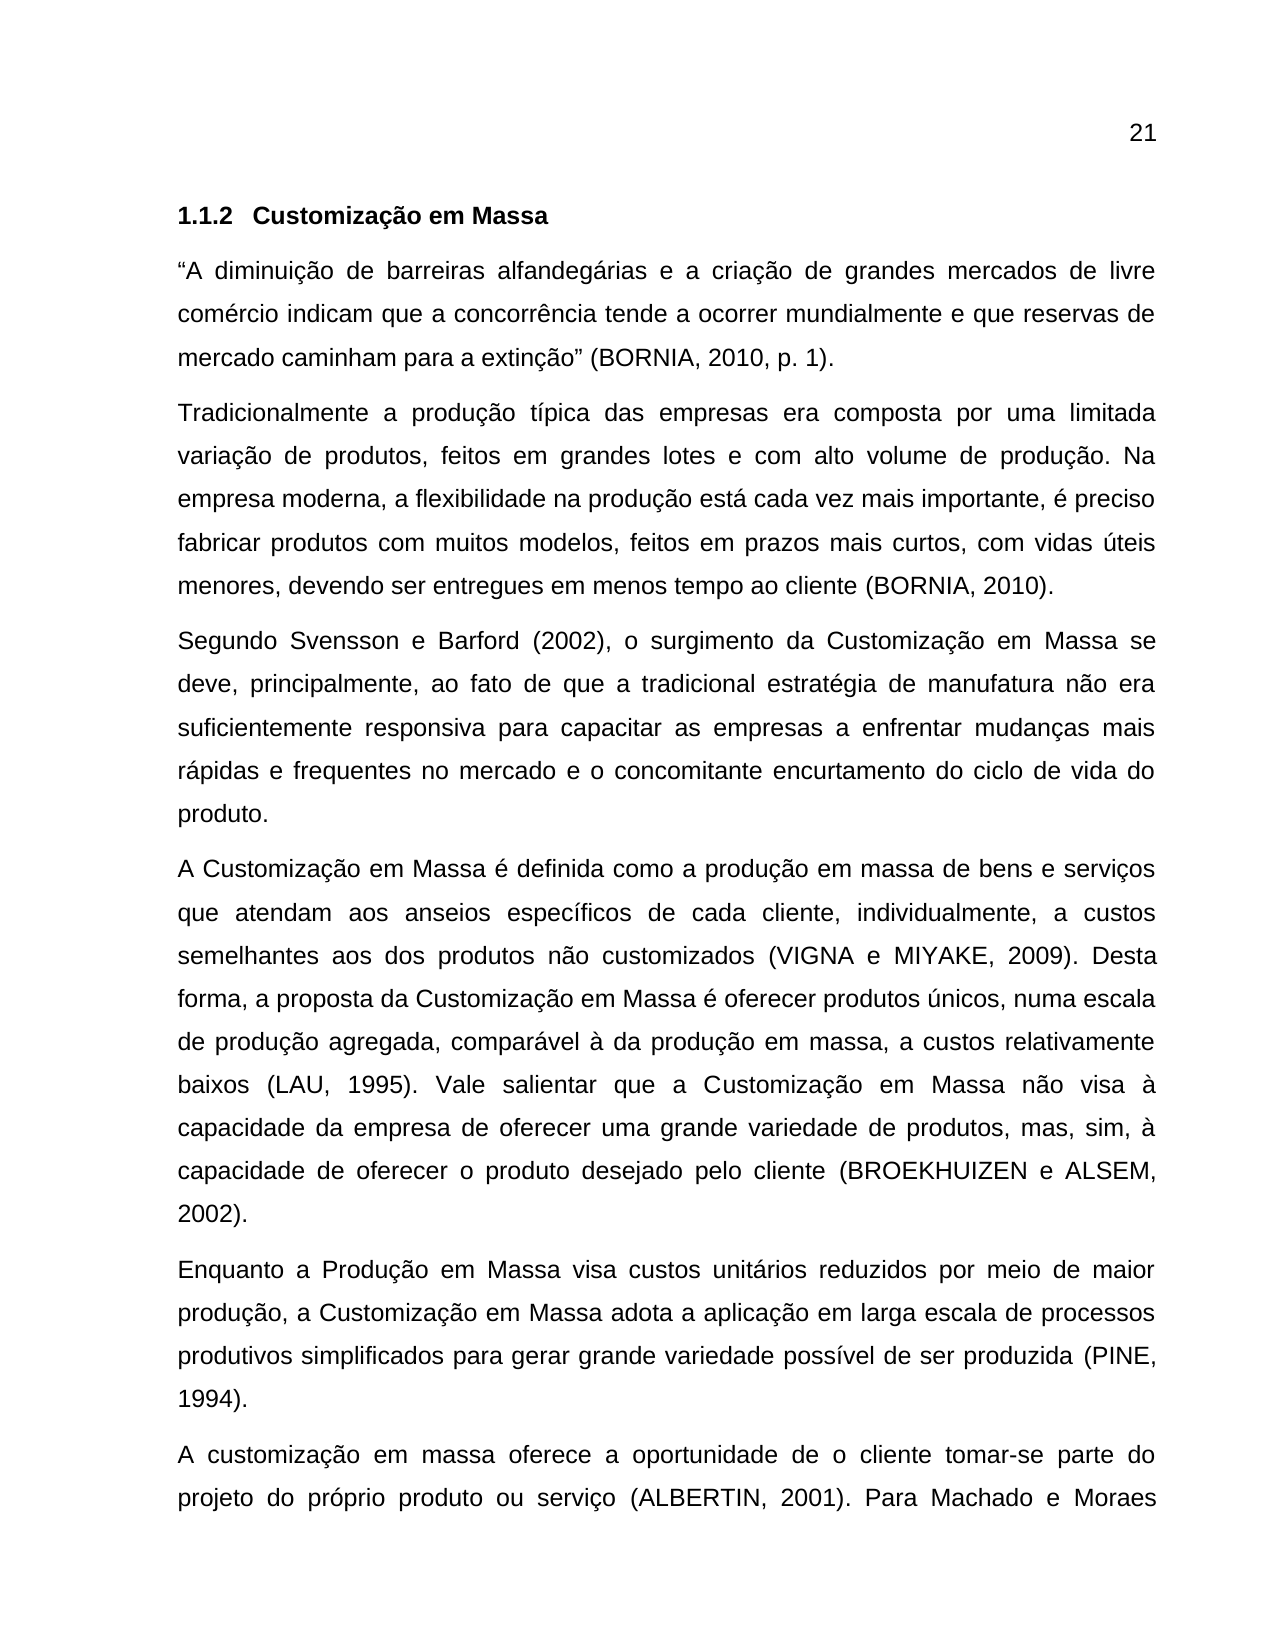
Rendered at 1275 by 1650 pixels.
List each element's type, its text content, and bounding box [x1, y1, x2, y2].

text Enquanto a Produção em Massa visa custos unitários reduzidos por meio de maior produção, a Customização em Massa adota a aplicação em larga escala de processos produtivos simplificados para gerar grande variedade possível de ser produzida . [177, 1255, 1157, 1413]
text Segundo Svensson e Barford , o surgimento da Customização em Massa se deve, principalmente, ao fato de que a tradicional estratégia de manufatura não era suficientemente responsiva para capacitar as empresas a enfrentar mudanças mais rápidas e frequentes no mercado e o concomitante encurtamento do ciclo de vida do produto. [177, 626, 1157, 827]
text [177, 1440, 1157, 1512]
text A Customização em Massa é definida como a produção em massa de bens e serviços que atendam aos anseios específicos de cada cliente, individualmente, a custos semelhantes aos dos produtos não customizados . Desta forma, a proposta da Customização em Massa é oferecer produtos únicos, numa escala de produção agregada, comparável à da produção em massa, a custos relativamente baixos . Vale salientar que a Customização em Massa não visa à capacidade da empresa de oferecer uma grande variedade de produtos, mas, sim, à capacidade de oferecer o produto desejado pelo cliente . [177, 854, 1157, 1228]
text “A diminuição de barreiras alfandegárias e a criação de grandes mercados de livre comércio indicam que a concorrência tende a ocorrer mundialmente e que reservas de mercado caminham para a extinção” . [177, 256, 1157, 371]
text Tradicionalmente a produção típica das empresas era composta por uma limitada variação de produtos, feitos em grandes lotes e com alto volume de produção. Na empresa moderna, a flexibilidade na produção está cada vez mais importante, é preciso fabricar produtos com muitos modelos, feitos em prazos mais curtos, com vidas úteis menores, devendo ser entregues em menos tempo ao cliente . [177, 398, 1157, 599]
subtitle Customização em Massa [177, 201, 1157, 229]
